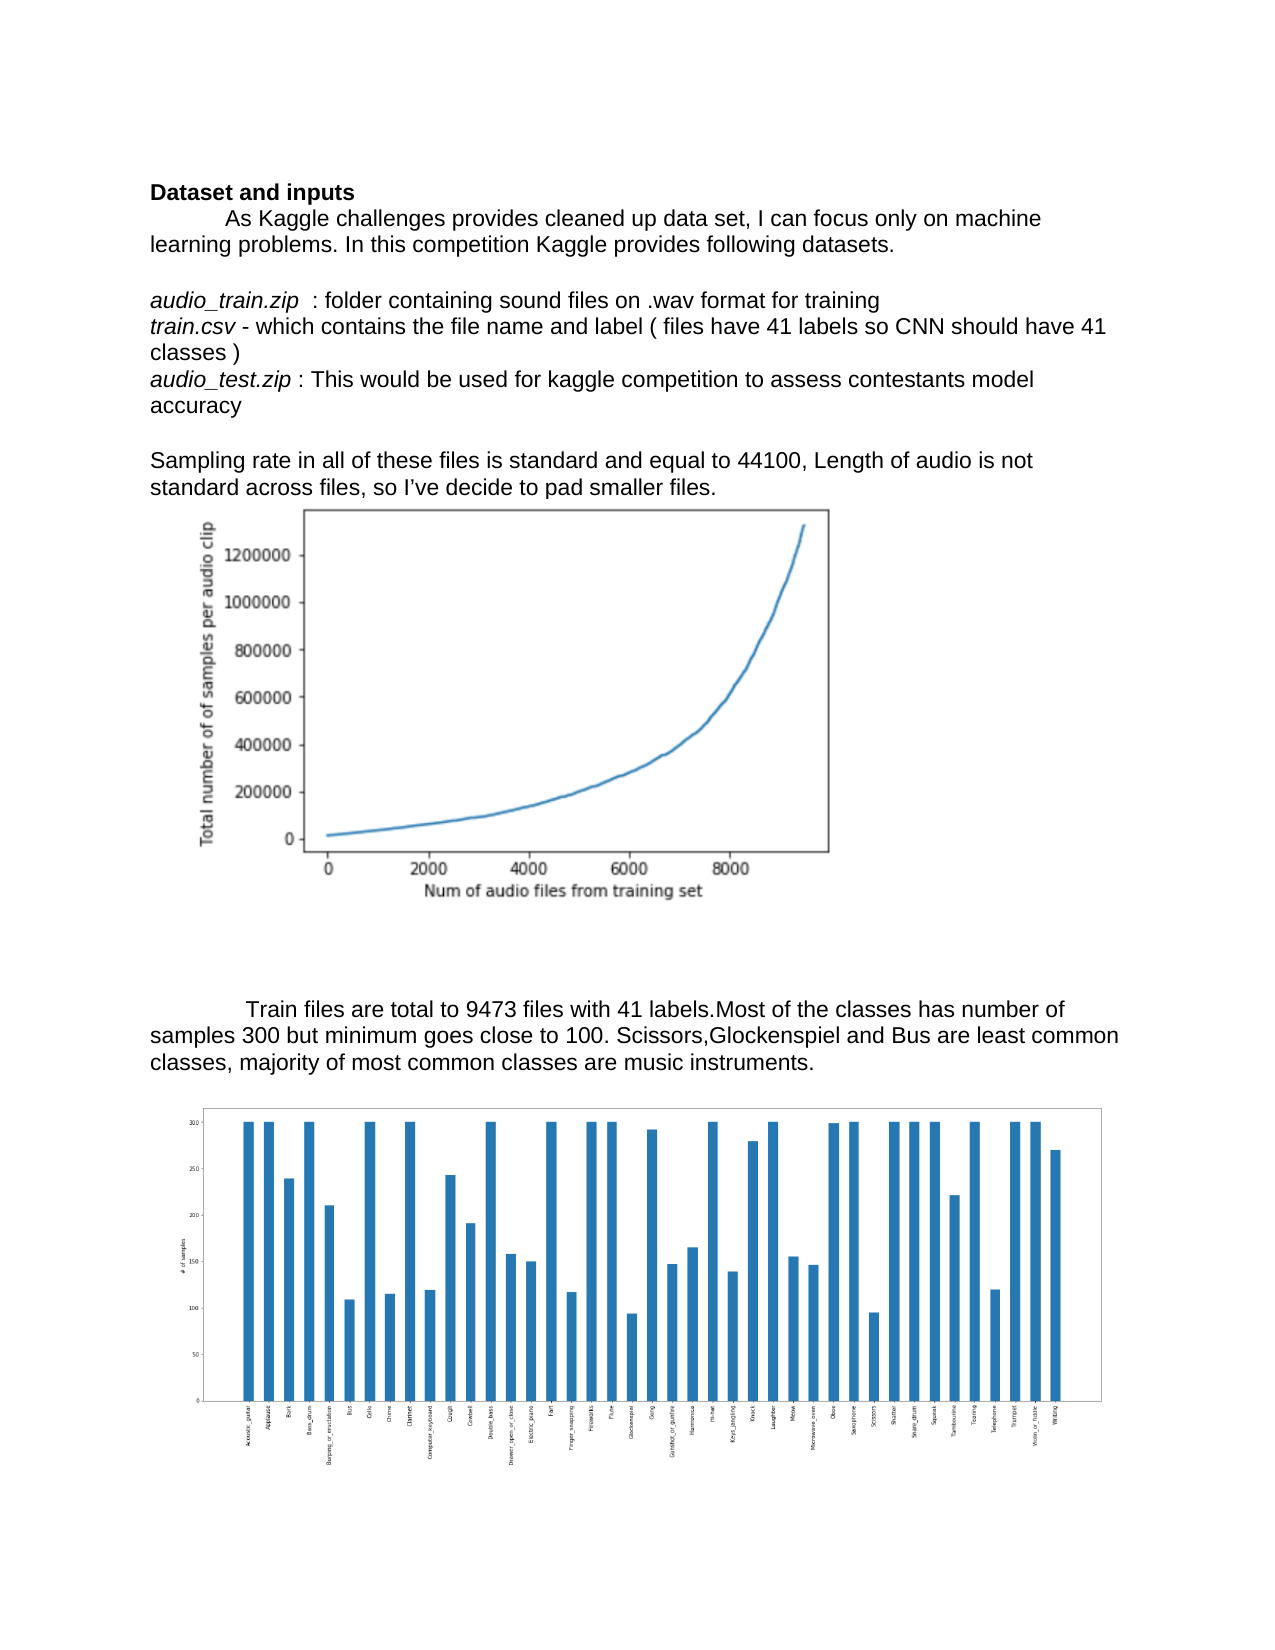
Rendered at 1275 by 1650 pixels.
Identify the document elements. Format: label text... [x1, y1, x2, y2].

picture [150, 1103, 1125, 1470]
picture [150, 499, 1001, 915]
text train.csv - which contains the file name and label ( files have 41 labels so CNN should have 41 classes ) [150, 313, 1125, 366]
text Sampling rate in all of these files is standard and equal to 44100, Length of audio is not standard across files, so I’ve decide to pad smaller files. [150, 447, 1125, 500]
text Train files are total to 9473 files with 41 labels.Most of the classes has number of samples 300 but minimum goes close to 100. Scissors,Glockenspiel and Bus are least common classes, majority of most common classes are music instruments. [150, 996, 1125, 1075]
text Dataset and inputs [150, 179, 1125, 205]
text audio_test.zip : This would be used for kaggle competition to assess contestants model accuracy [150, 366, 1125, 418]
text audio_train.zip : folder containing sound files on .wav format for training [150, 287, 1125, 313]
